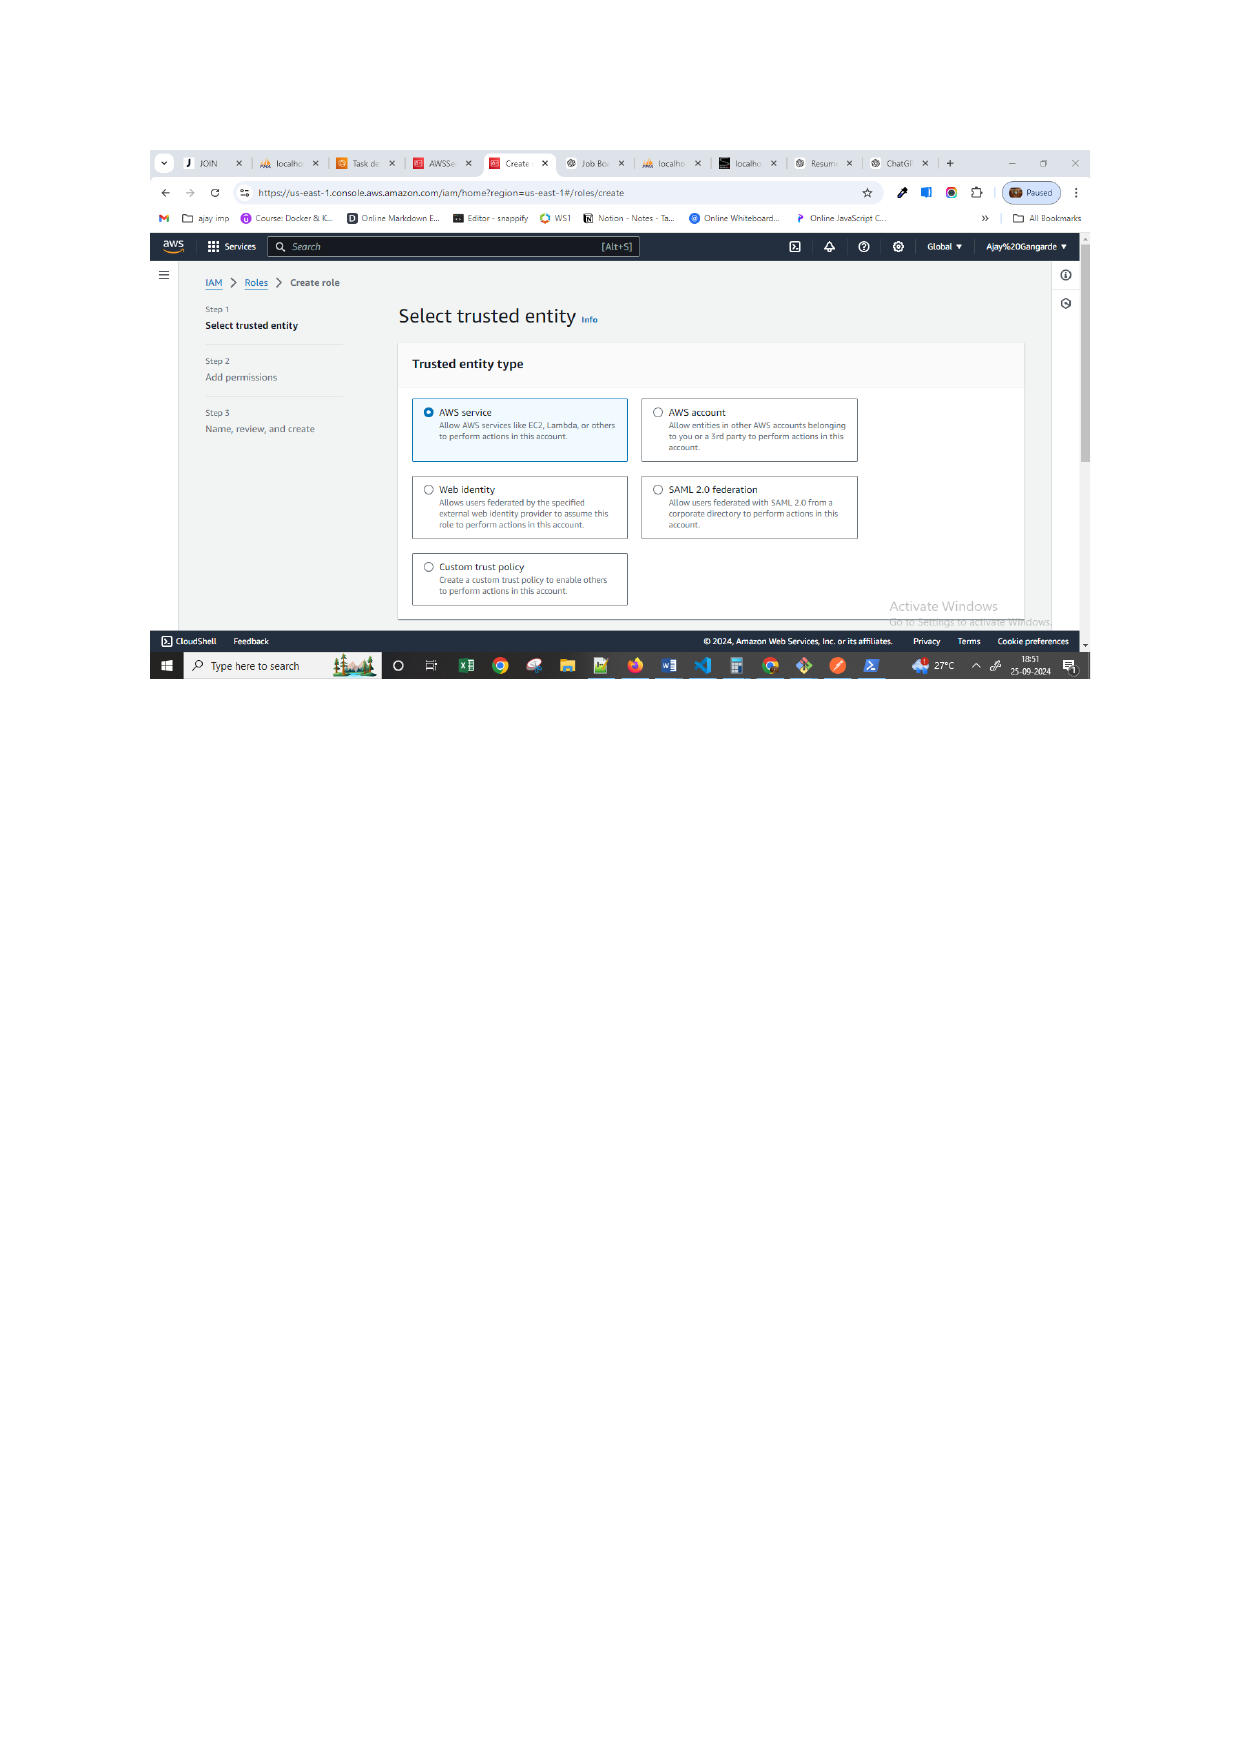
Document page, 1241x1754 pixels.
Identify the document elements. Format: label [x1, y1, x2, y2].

picture [150, 150, 1091, 679]
